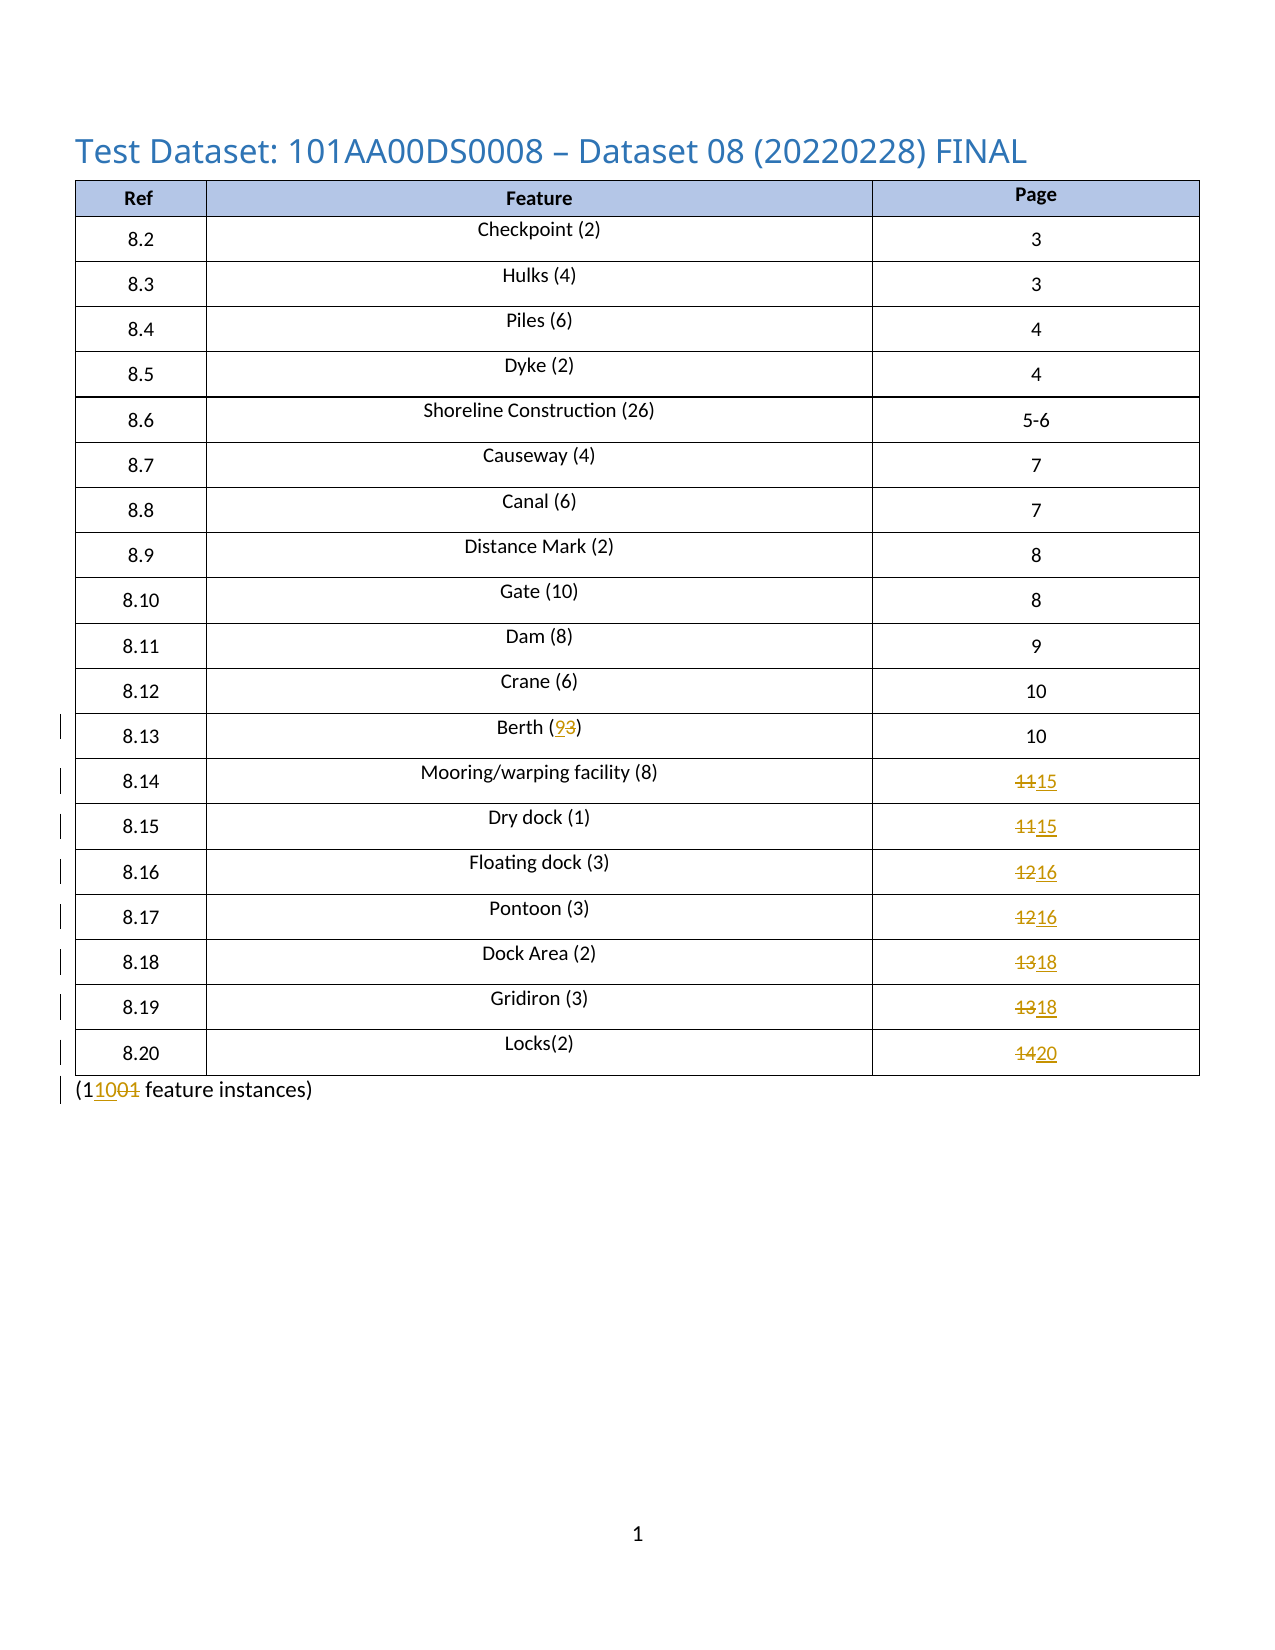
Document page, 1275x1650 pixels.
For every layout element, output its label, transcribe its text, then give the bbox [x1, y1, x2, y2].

table_cell Shoreline Construction (26) [207, 398, 872, 442]
table_cell Gridiron (3) [207, 985, 872, 1029]
table_cell [873, 895, 1199, 939]
table_cell 8.9 [76, 533, 206, 577]
table_cell 8.2 [76, 217, 206, 261]
table_cell 3 [873, 217, 1199, 261]
table_cell 8.6 [76, 398, 206, 442]
table_header Ref [76, 181, 206, 216]
table_cell 8.11 [76, 624, 206, 668]
table_cell 8.10 [76, 578, 206, 622]
table_cell Locks(2) [207, 1030, 872, 1074]
table_header Page [873, 181, 1199, 216]
table_cell [873, 759, 1199, 803]
table_cell Floating dock (3) [207, 850, 872, 894]
table_cell 8.18 [76, 940, 206, 984]
table_cell 8.17 [76, 895, 206, 939]
table_cell 10 [873, 669, 1199, 713]
text (1 feature instances) [75, 1076, 1200, 1103]
table_cell Dam (8) [207, 624, 872, 668]
table_cell 8.5 [76, 352, 206, 396]
table_cell Distance Mark (2) [207, 533, 872, 577]
table_cell Dyke (2) [207, 352, 872, 396]
table_cell [873, 804, 1199, 848]
table_cell 7 [873, 488, 1199, 532]
table_cell 8.3 [76, 262, 206, 306]
table_cell 8 [873, 578, 1199, 622]
table_cell Berth () [207, 714, 872, 758]
table_cell Canal (6) [207, 488, 872, 532]
table_cell [873, 985, 1199, 1029]
table_cell Dry dock (1) [207, 804, 872, 848]
table_cell 8.14 [76, 759, 206, 803]
table_header Feature [207, 181, 872, 216]
table_cell Gate (10) [207, 578, 872, 622]
table_cell Pontoon (3) [207, 895, 872, 939]
table_cell Dock Area (2) [207, 940, 872, 984]
table_cell 4 [873, 307, 1199, 351]
table_cell Crane (6) [207, 669, 872, 713]
table_cell 8.8 [76, 488, 206, 532]
table_cell 7 [873, 443, 1199, 487]
table_cell Mooring/warping facility (8) [207, 759, 872, 803]
table_cell [873, 1030, 1199, 1074]
table_cell 3 [873, 262, 1199, 306]
table_cell 8.15 [76, 804, 206, 848]
table_cell 8.20 [76, 1030, 206, 1074]
table_cell 8.19 [76, 985, 206, 1029]
subtitle Test Dataset: 101AA00DS0008 – Dataset 08 (20220228) FINAL [75, 128, 1200, 173]
table_cell 8.13 [76, 714, 206, 758]
table_cell 10 [873, 714, 1199, 758]
table_cell 8.4 [76, 307, 206, 351]
table_cell Causeway (4) [207, 443, 872, 487]
table_cell 8.12 [76, 669, 206, 713]
table_cell 8.7 [76, 443, 206, 487]
table_cell Hulks (4) [207, 262, 872, 306]
table_cell 4 [873, 352, 1199, 396]
table_cell 5-6 [873, 398, 1199, 442]
table_cell [873, 940, 1199, 984]
table_cell [873, 850, 1199, 894]
table_cell 9 [873, 624, 1199, 668]
table_cell 8.16 [76, 850, 206, 894]
table_cell Piles (6) [207, 307, 872, 351]
table_cell Checkpoint (2) [207, 217, 872, 261]
table_cell 8 [873, 533, 1199, 577]
